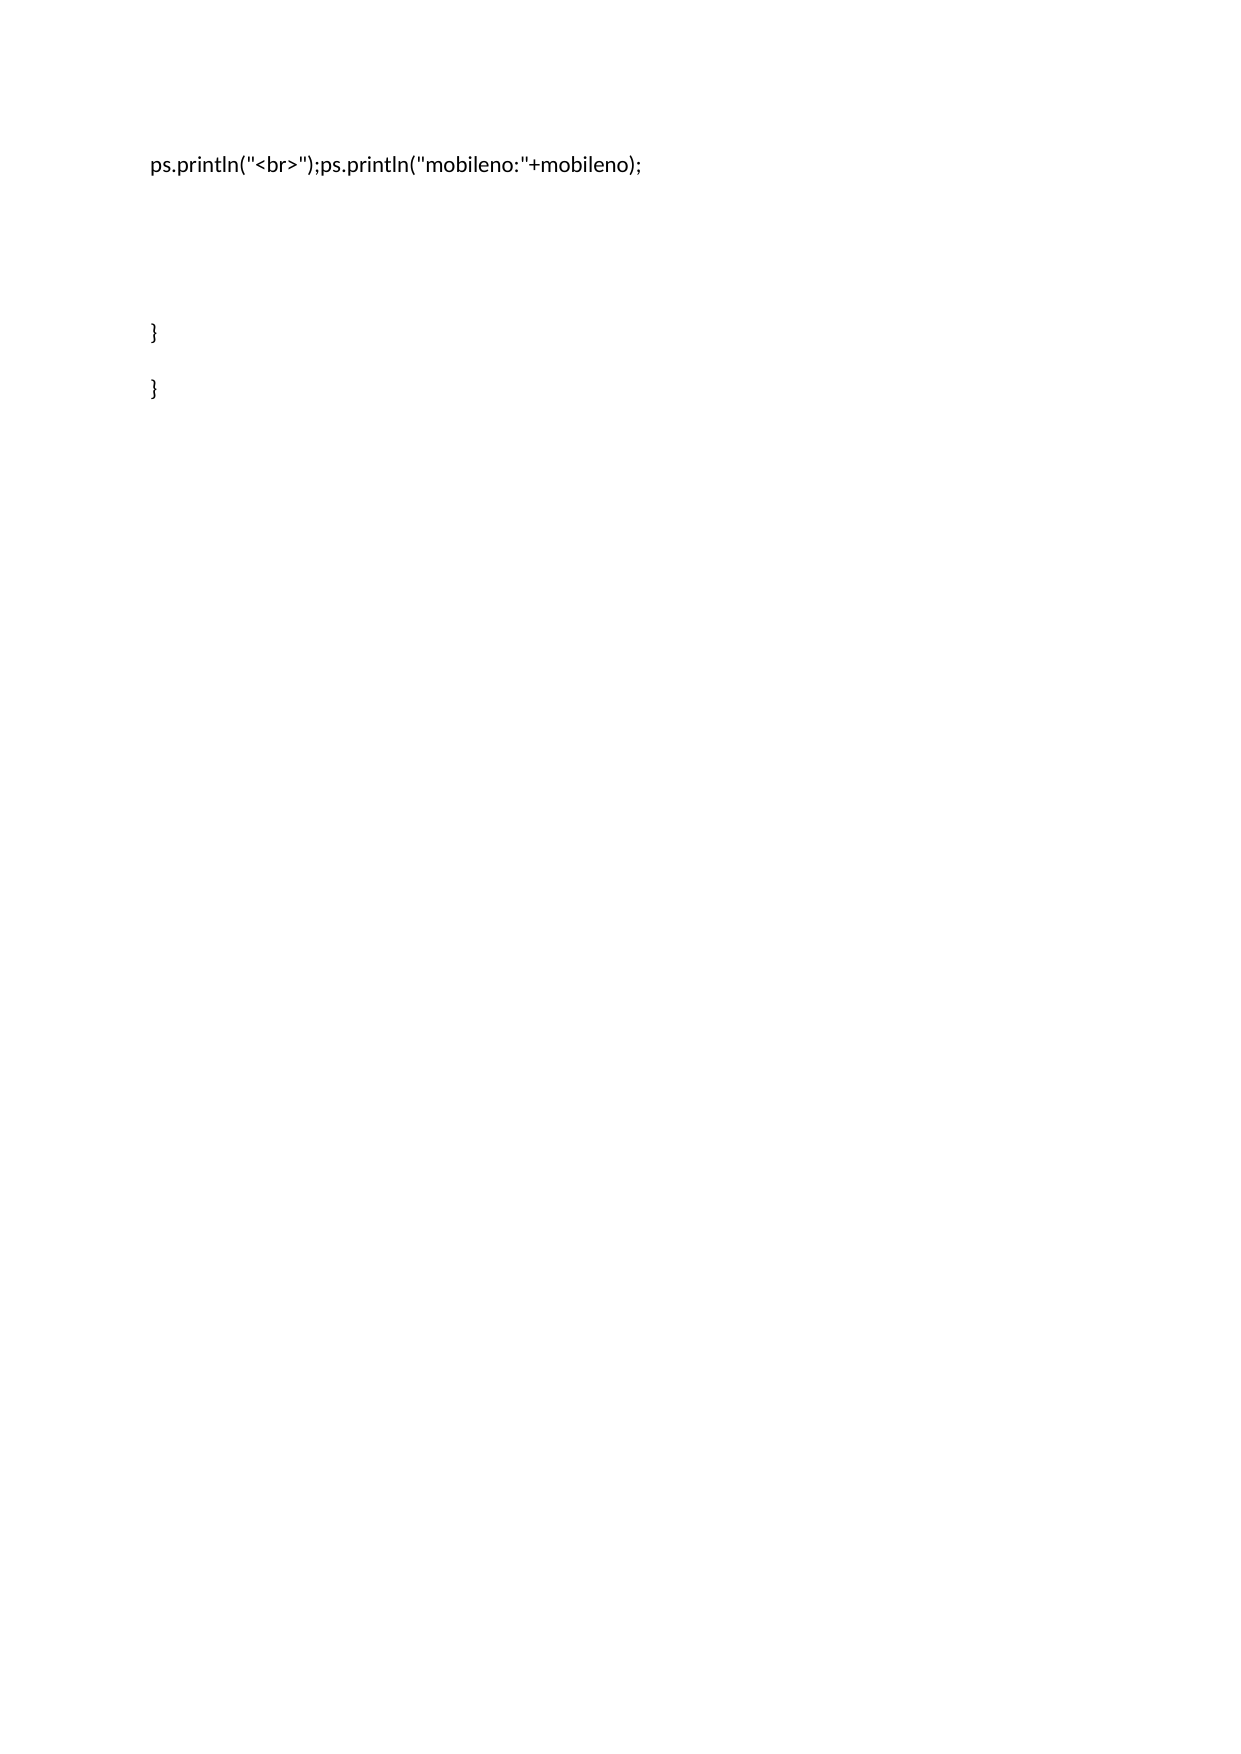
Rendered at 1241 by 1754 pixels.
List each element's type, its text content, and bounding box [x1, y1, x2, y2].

text } [150, 374, 1090, 402]
text } [150, 318, 1090, 346]
text ps.println("<br>");ps.println("mobileno:"+mobileno); [150, 150, 1090, 178]
